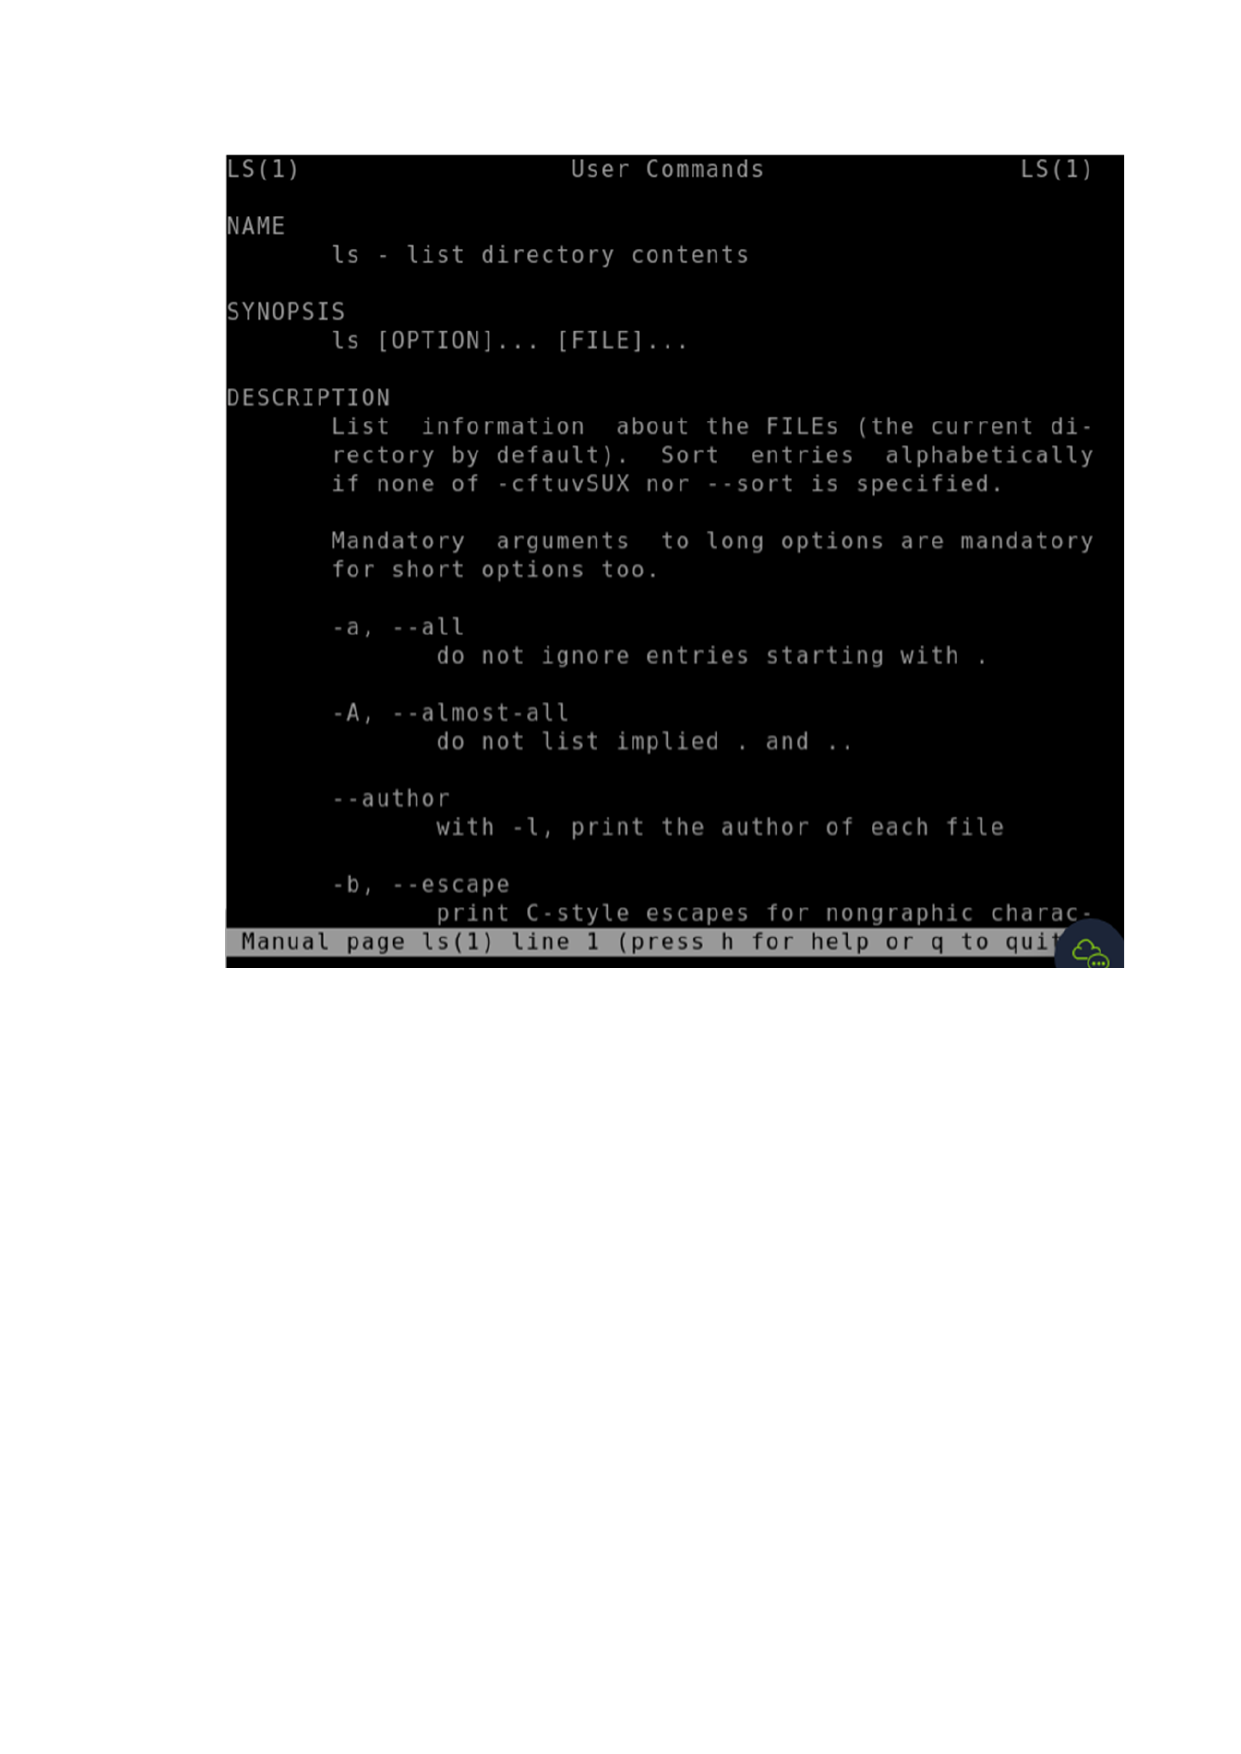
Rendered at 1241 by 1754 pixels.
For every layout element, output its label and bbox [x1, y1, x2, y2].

picture [225, 150, 1125, 968]
